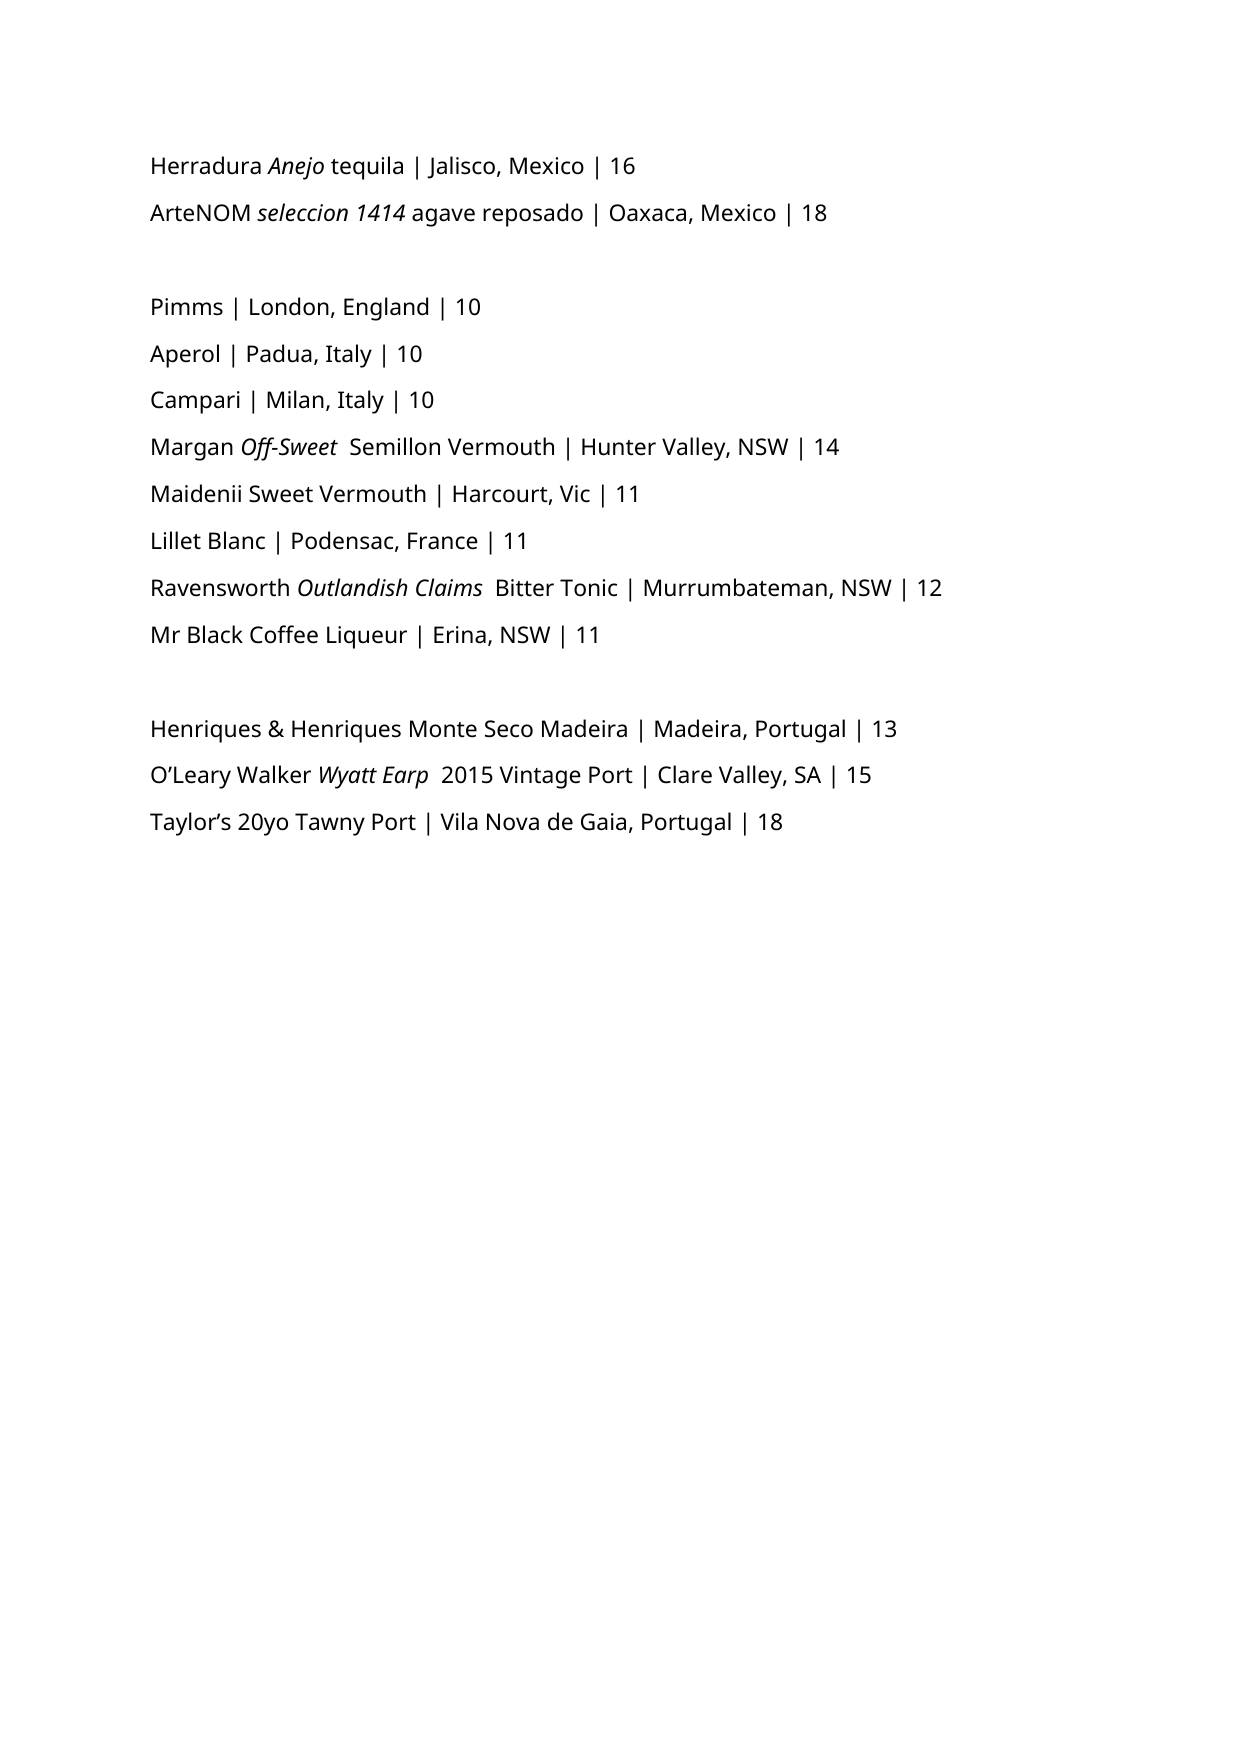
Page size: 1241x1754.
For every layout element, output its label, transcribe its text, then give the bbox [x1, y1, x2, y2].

text Lillet Blanc | Podensac, France | 11 [150, 525, 1090, 556]
text Taylor’s 20yo Tawny Port | Vila Nova de Gaia, Portugal | 18 [150, 806, 1090, 837]
text Campari | Milan, Italy | 10 [150, 384, 1090, 416]
text Margan Off-Sweet Semillon Vermouth | Hunter Valley, NSW | 14 [150, 431, 1090, 462]
text Pimms | London, England | 10 [150, 291, 1090, 322]
text Henriques & Henriques Monte Seco Madeira | Madeira, Portugal | 13 [150, 712, 1090, 744]
text Ravensworth Outlandish Claims Bitter Tonic | Murrumbateman, NSW | 12 [150, 572, 1090, 603]
text O’Leary Walker Wyatt Earp 2015 Vintage Port | Clare Valley, SA | 15 [150, 759, 1090, 791]
text Herradura Anejo tequila | Jalisco, Mexico | 16 [150, 150, 1090, 181]
text Mr Black Coffee Liqueur | Erina, NSW | 11 [150, 619, 1090, 650]
text Maidenii Sweet Vermouth | Harcourt, Vic | 11 [150, 478, 1090, 509]
text Aperol | Padua, Italy | 10 [150, 337, 1090, 369]
text ArteNOM seleccion 1414 agave reposado | Oaxaca, Mexico | 18 [150, 197, 1090, 228]
